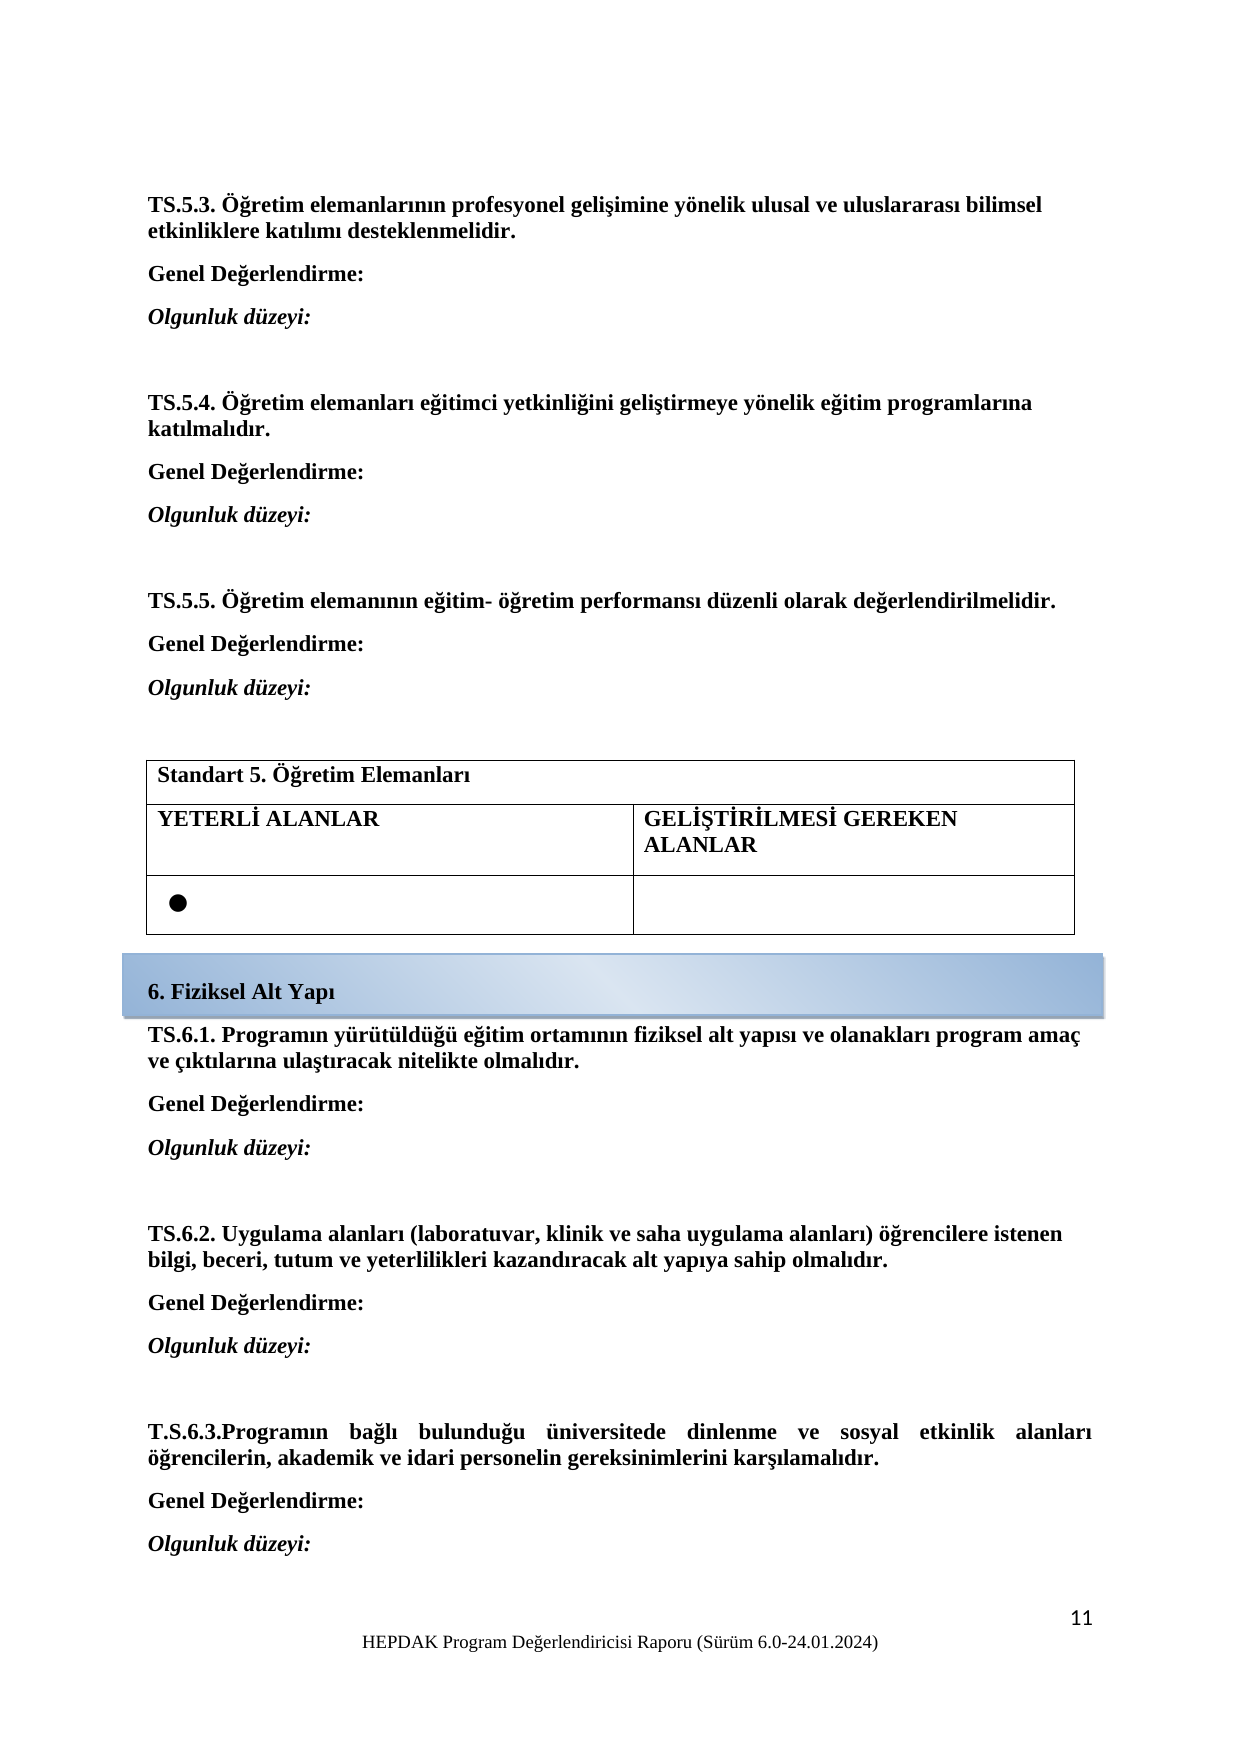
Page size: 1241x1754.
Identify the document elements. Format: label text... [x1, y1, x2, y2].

text Genel Değerlendirme: [148, 1487, 1093, 1514]
text 6. Fiziksel Alt Yapı [148, 978, 1093, 1004]
text Olgunluk düzeyi: [148, 1133, 1093, 1160]
table_cell YETERLİ ALANLAR [147, 805, 633, 874]
text T.S.6.3.Programın bağlı bulunduğu üniversitede dinlenme ve sosyal etkinlik alanları öğrencilerin, akademik ve idari personelin gereksinimlerini karşılamalıdır. [148, 1418, 1093, 1471]
text Genel Değerlendirme: [148, 631, 1093, 657]
table_header Standart 5. Öğretim Elemanları [147, 761, 1074, 804]
text Olgunluk düzeyi: [148, 1332, 1093, 1358]
text Genel Değerlendirme: [148, 1289, 1093, 1315]
text Olgunluk düzeyi: [148, 303, 1093, 329]
text TS.5.3. Öğretim elemanlarının profesyonel gelişimine yönelik ulusal ve uluslararası bilimsel etkinliklere katılımı desteklenmelidir. [148, 191, 1093, 243]
table_cell [147, 876, 633, 934]
text Olgunluk düzeyi: [148, 1530, 1093, 1557]
text Genel Değerlendirme: [148, 458, 1093, 485]
text TS.5.5. Öğretim elemanının eğitim- öğretim performansı düzenli olarak değerlendirilmelidir. [148, 587, 1093, 614]
text Genel Değerlendirme: [148, 260, 1093, 286]
text TS.5.4. Öğretim elemanları eğitimci yetkinliğini geliştirmeye yönelik eğitim programlarına katılmalıdır. [148, 389, 1093, 442]
text Genel Değerlendirme: [148, 1091, 1093, 1117]
table_cell [634, 876, 1074, 934]
text Olgunluk düzeyi: [148, 673, 1093, 700]
text Olgunluk düzeyi: [148, 501, 1093, 528]
table_cell GELİŞTİRİLMESİ GEREKEN ALANLAR [634, 805, 1074, 874]
text TS.6.1. Programın yürütüldüğü eğitim ortamının fiziksel alt yapısı ve olanakları program amaç ve çıktılarına ulaştıracak nitelikte olmalıdır. [148, 1021, 1093, 1074]
text TS.6.2. Uygulama alanları (laboratuvar, klinik ve saha uygulama alanları) öğrencilere istenen bilgi, beceri, tutum ve yeterlilikleri kazandıracak alt yapıya sahip olmalıdır. [148, 1219, 1093, 1272]
